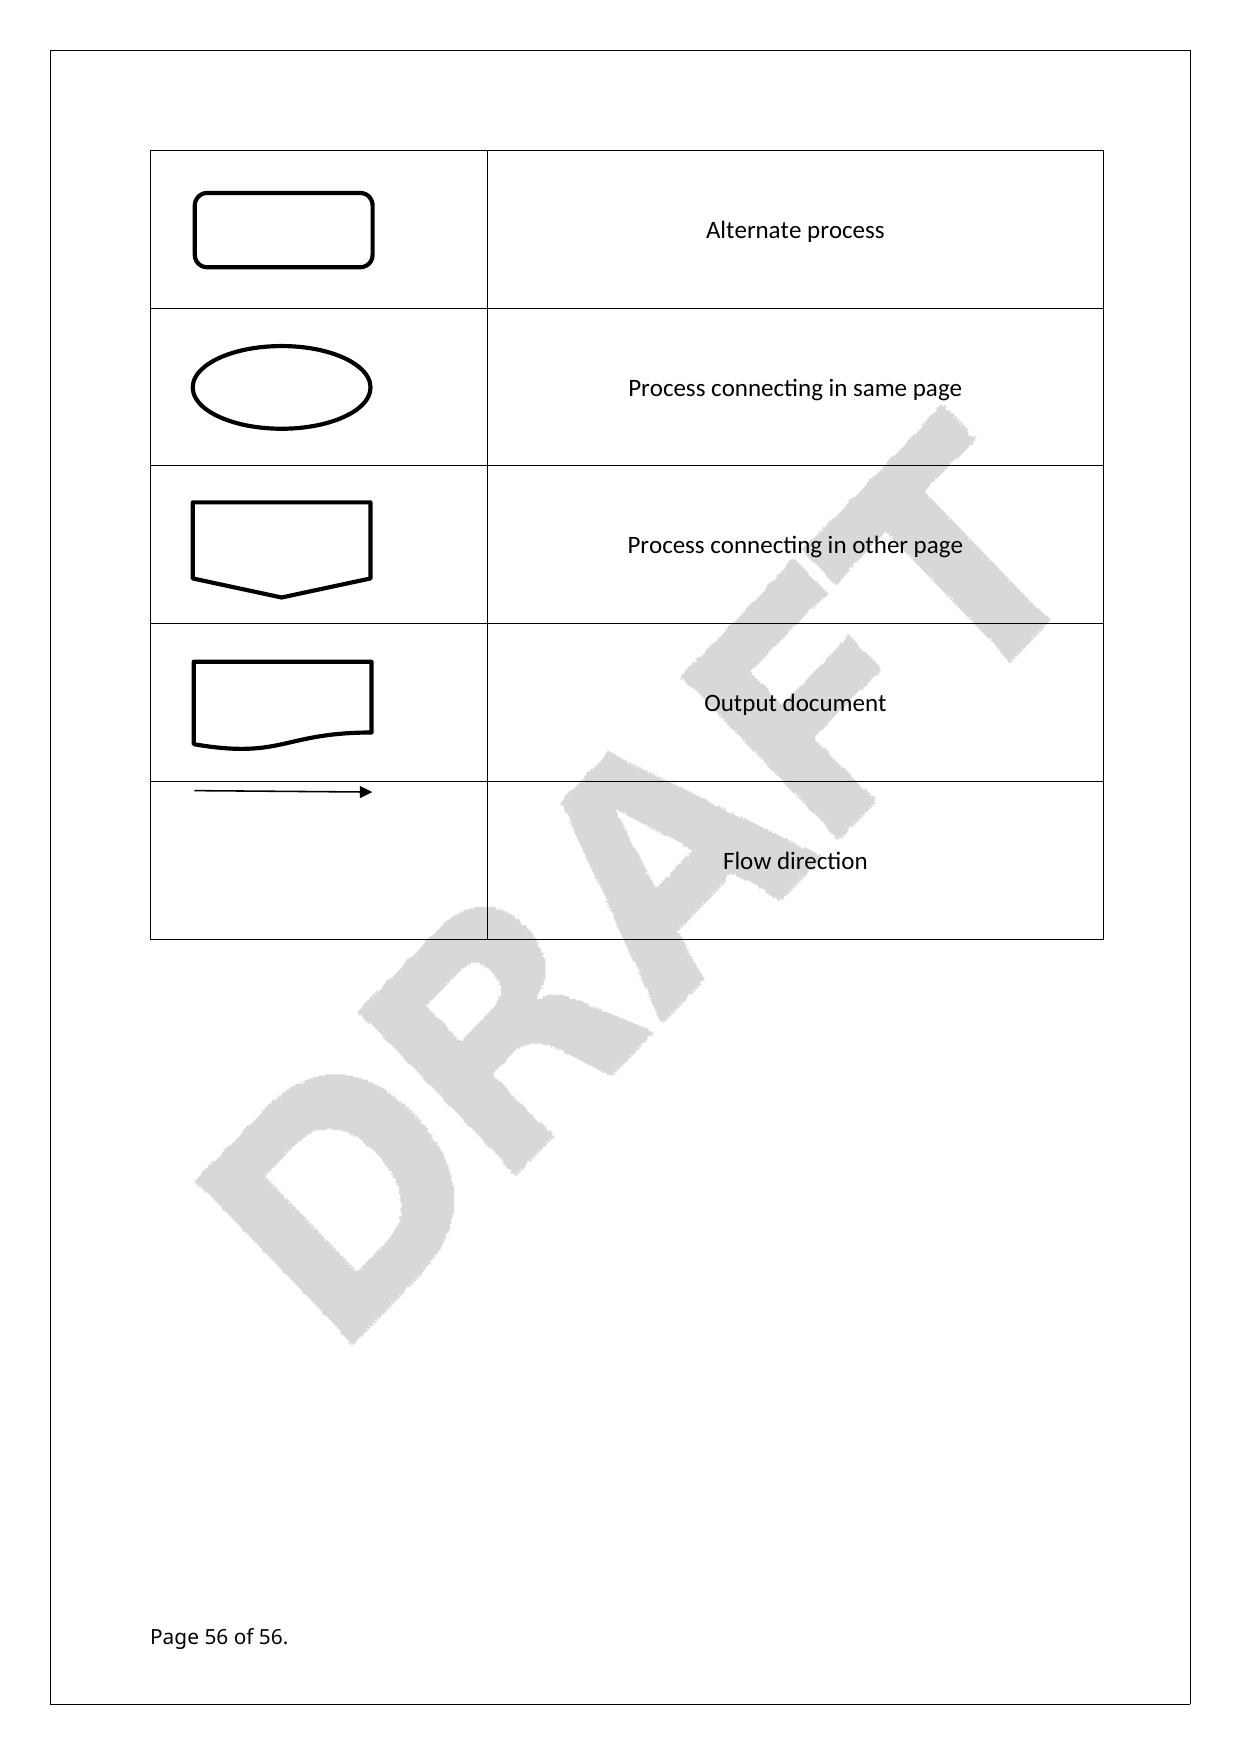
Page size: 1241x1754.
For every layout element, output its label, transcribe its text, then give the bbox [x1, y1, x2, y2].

table_cell [151, 151, 487, 308]
table_cell Process connecting in same page [488, 309, 1103, 465]
table_cell Flow direction [488, 782, 1103, 938]
table_cell [151, 466, 487, 623]
table_cell Process connecting in other page [488, 466, 1103, 623]
table_cell Output document [488, 624, 1103, 781]
table_cell [151, 782, 487, 938]
table_cell [151, 309, 487, 465]
table_cell [151, 624, 487, 781]
table_cell Alternate process [488, 151, 1103, 308]
